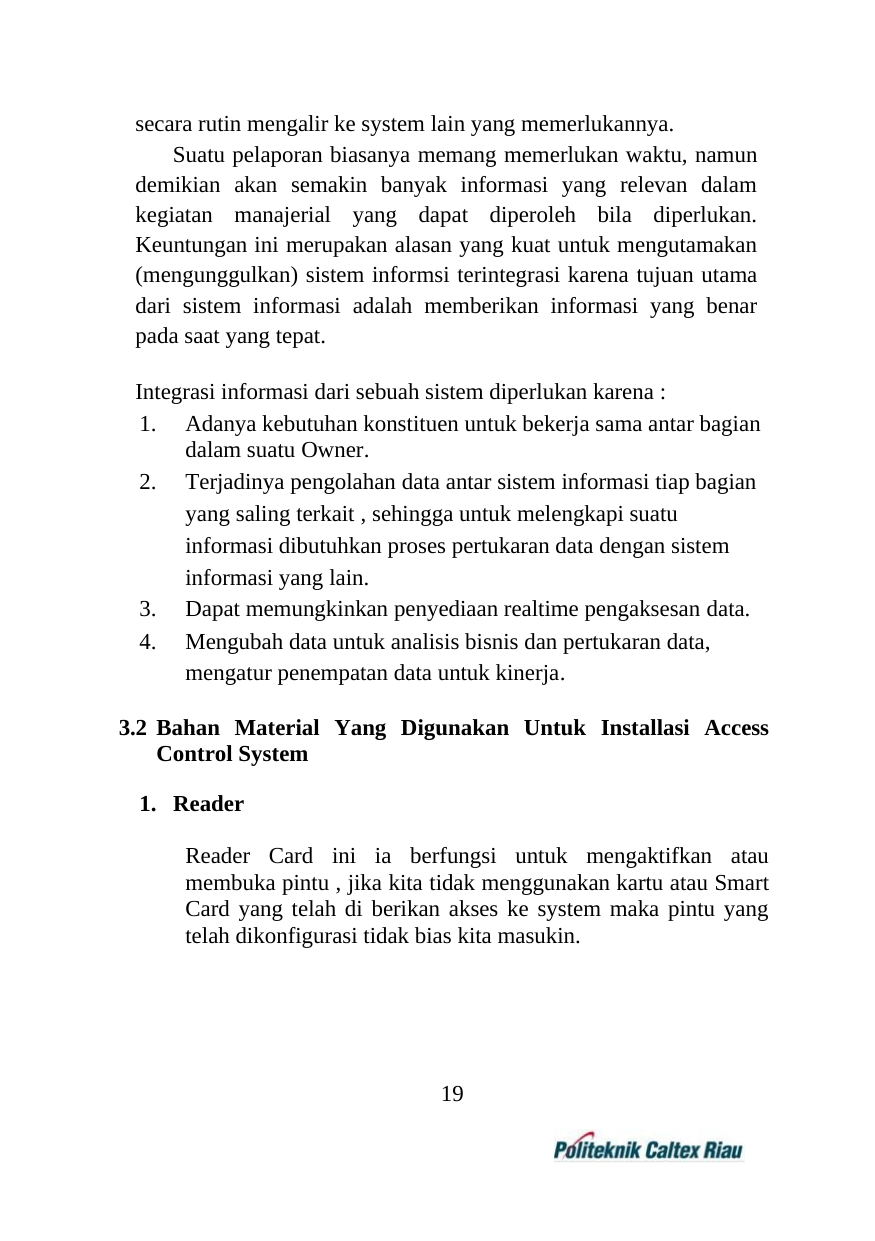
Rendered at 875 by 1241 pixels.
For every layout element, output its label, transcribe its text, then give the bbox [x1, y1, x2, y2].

text Suatu pelaporan biasanya memang memerlukan waktu, namun demikian akan semakin banyak informasi yang relevan dalam kegiatan manajerial yang dapat diperoleh bila diperlukan. Keuntungan ini merupakan alasan yang kuat untuk mengutamakan (mengunggulkan) sistem informsi terintegrasi karena tujuan utama dari sistem informasi adalah memberikan informasi yang benar pada saat yang tepat. [135, 141, 758, 348]
list Bahan Material Yang Digunakan Untuk Installasi Access Control System [119, 714, 770, 767]
list Adanya kebutuhan konstituen untuk bekerja sama antar bagian dalam suatu Owner. [139, 410, 770, 463]
text Integrasi informasi dari sebuah sistem diperlukan karena : [135, 378, 770, 404]
picture [553, 1129, 745, 1163]
list Terjadinya pengolahan data antar sistem informasi tiap bagian yang saling terkait , sehingga untuk melengkapi suatu informasi dibutuhkan proses pertukaran data dengan sistem informasi yang lain. [139, 468, 759, 590]
list Reader Reader Card ini ia berfungsi untuk mengaktifkan atau membuka pintu , jika kita tidak menggunakan kartu atau Smart Card yang telah di berikan akses ke system maka pintu yang telah dikonfigurasi tidak bias kita masukin. [139, 790, 770, 948]
list Mengubah data untuk analisis bisnis dan pertukaran data, mengatur penempatan data untuk kinerja. [139, 628, 758, 686]
list Dapat memungkinkan penyediaan realtime pengaksesan data. [139, 596, 770, 622]
